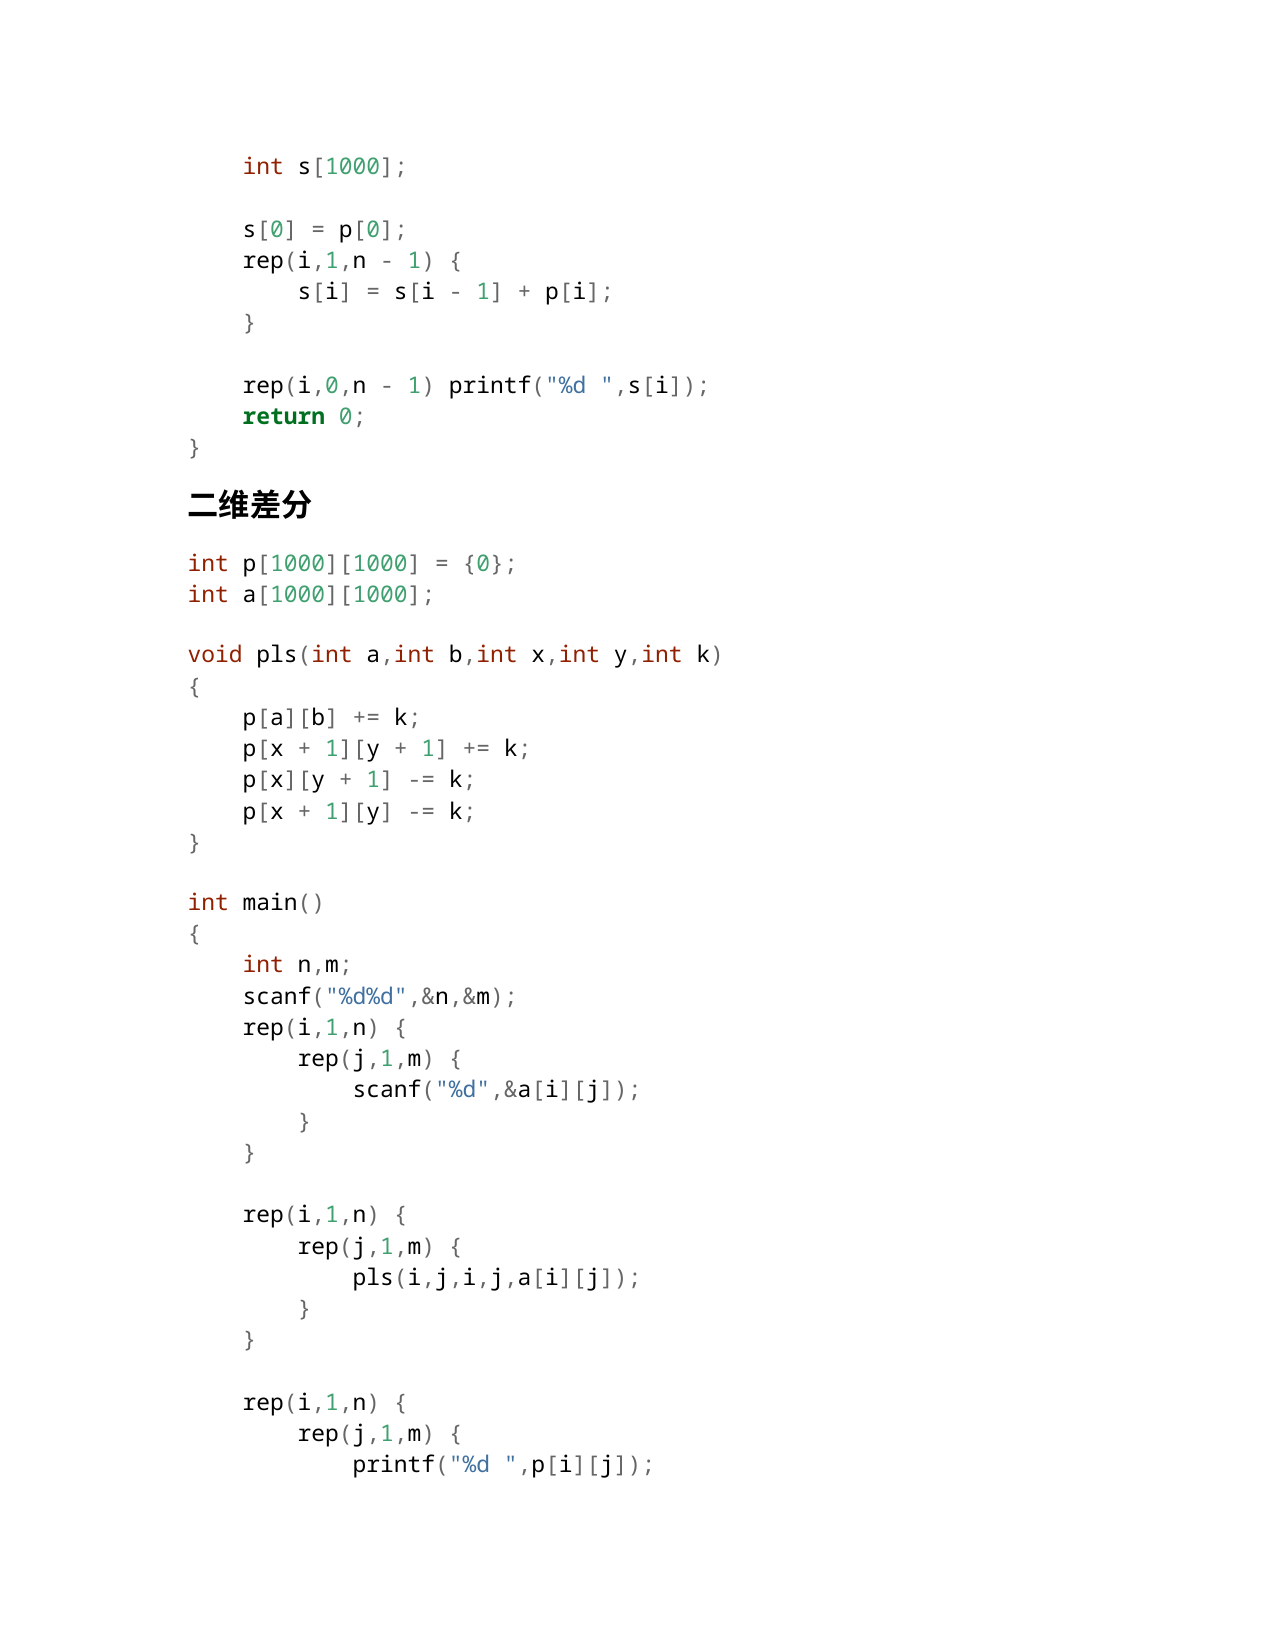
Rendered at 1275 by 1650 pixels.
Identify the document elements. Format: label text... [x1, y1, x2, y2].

subtitle 二维差分 [187, 483, 1087, 526]
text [187, 547, 1087, 1480]
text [187, 150, 1087, 462]
